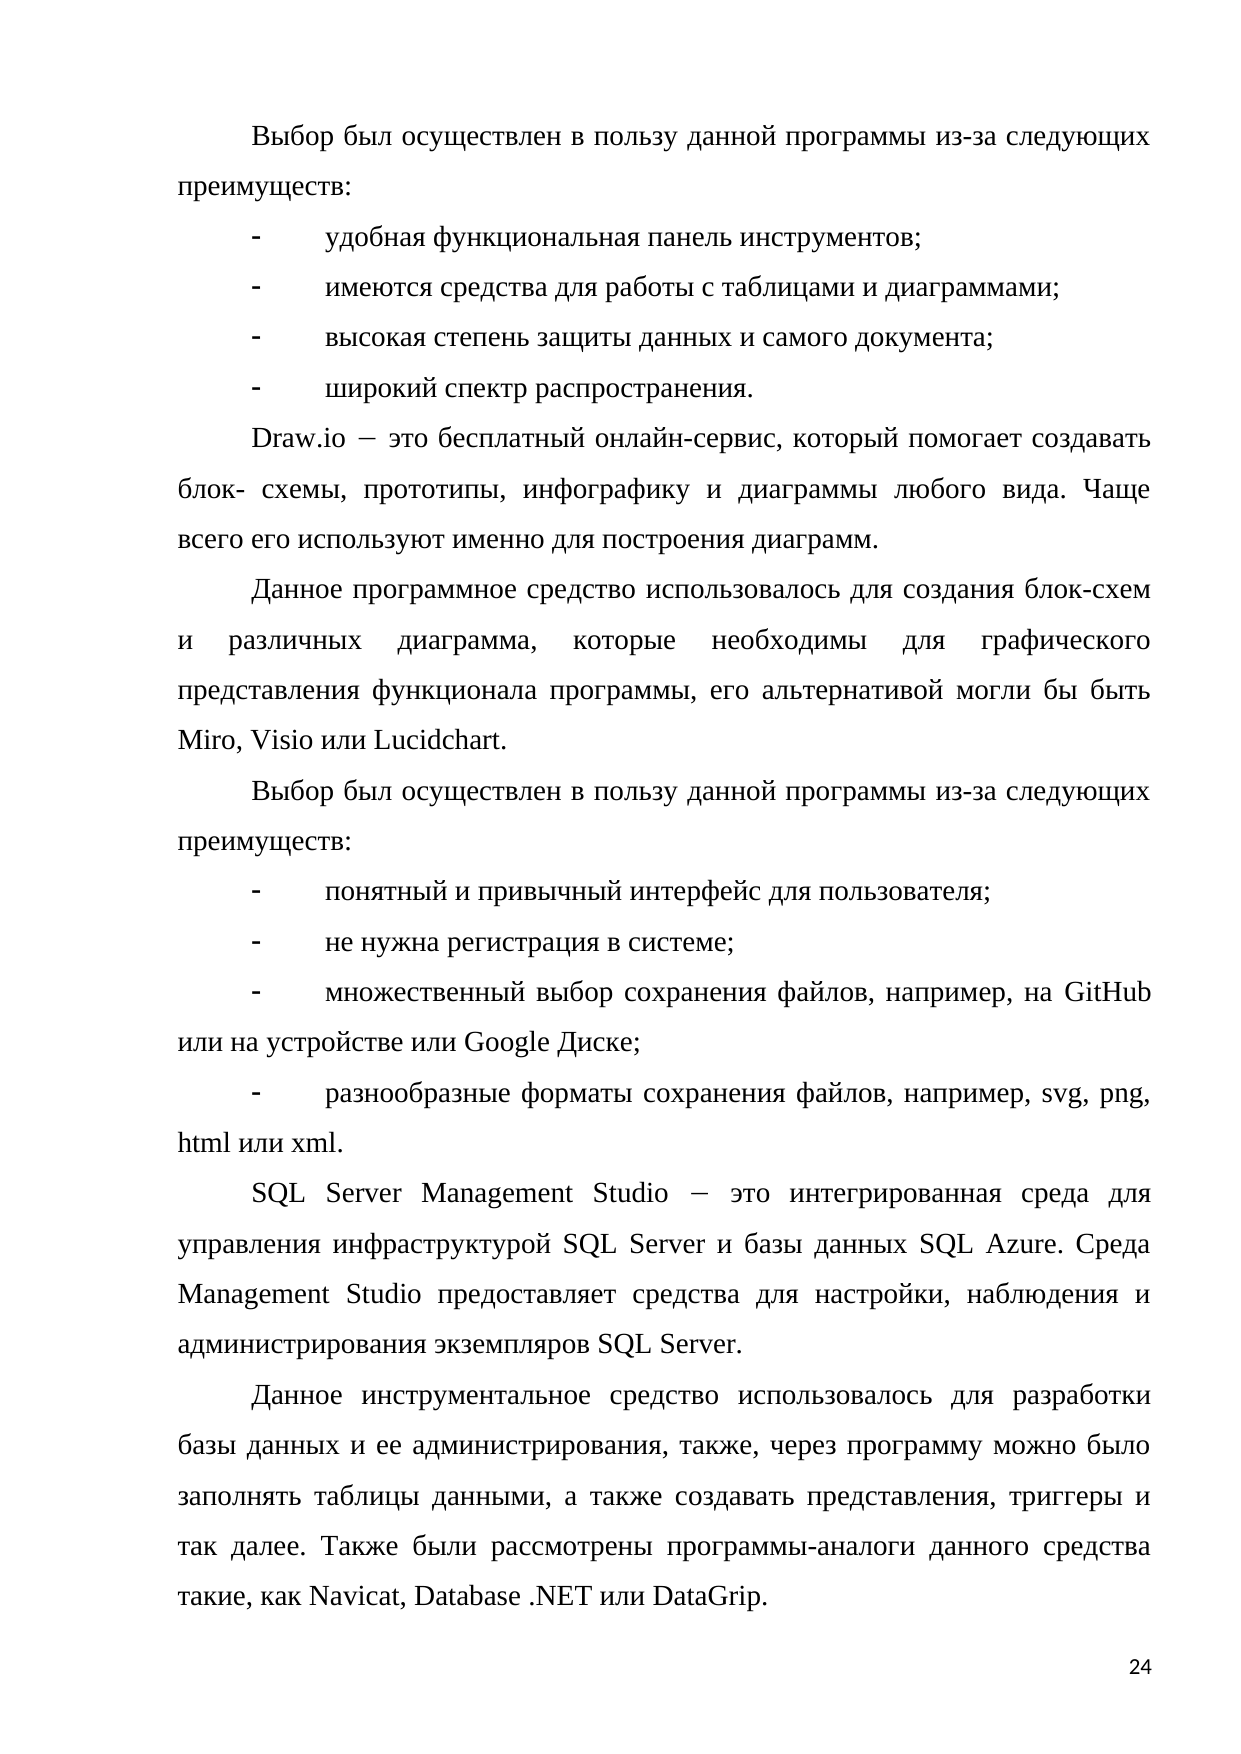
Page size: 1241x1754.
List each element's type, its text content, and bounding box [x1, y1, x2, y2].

list удобная функциональная панель инструментов; [177, 219, 1152, 252]
list понятный и привычный интерфейс для пользователя; [177, 873, 1152, 907]
text Данное инструментальное средство использовалось для разработки базы данных и ее администрирования, также, через программу можно было заполнять таблицы данными, а также создавать представления, триггеры и так далее. Также были рассмотрены программы-аналоги данного средства такие, как Navicat, Database .NET или DataGrip. [177, 1377, 1152, 1612]
text Данное программное средство использовалось для создания блок-схем и различных диаграмма, которые необходимы для графического представления функционала программы, его альтернативой могли бы быть Miro, Visio или Lucidchart. [177, 571, 1152, 756]
list множественный выбор сохранения файлов, например, на GitHub или на устройстве или Google Диске; [177, 974, 1152, 1058]
text Выбор был осуществлен в пользу данной программы из-за следующих преимуществ: [177, 118, 1152, 202]
text Draw.io это бесплатный онлайн-сервис, который помогает создавать блок- схемы, прототипы, инфографику и диаграммы любого вида. Чаще всего его используют именно для построения диаграмм. [177, 420, 1152, 555]
list высокая степень защиты данных и самого документа; [177, 319, 1152, 353]
list широкий спектр распространения. [177, 370, 1152, 404]
text SQL Server Management Studio это интегрированная среда для управления инфраструктурой SQL Server и базы данных SQL Azure. Среда Management Studio предоставляет средства для настройки, наблюдения и администрирования экземпляров SQL Server. [177, 1176, 1152, 1360]
list не нужна регистрация в системе; [177, 924, 1152, 957]
list разнообразные форматы сохранения файлов, например, svg, png, html или xml. [177, 1075, 1152, 1159]
text Выбор был осуществлен в пользу данной программы из-за следующих преимуществ: [177, 773, 1152, 857]
list имеются средства для работы с таблицами и диаграммами; [177, 269, 1152, 303]
